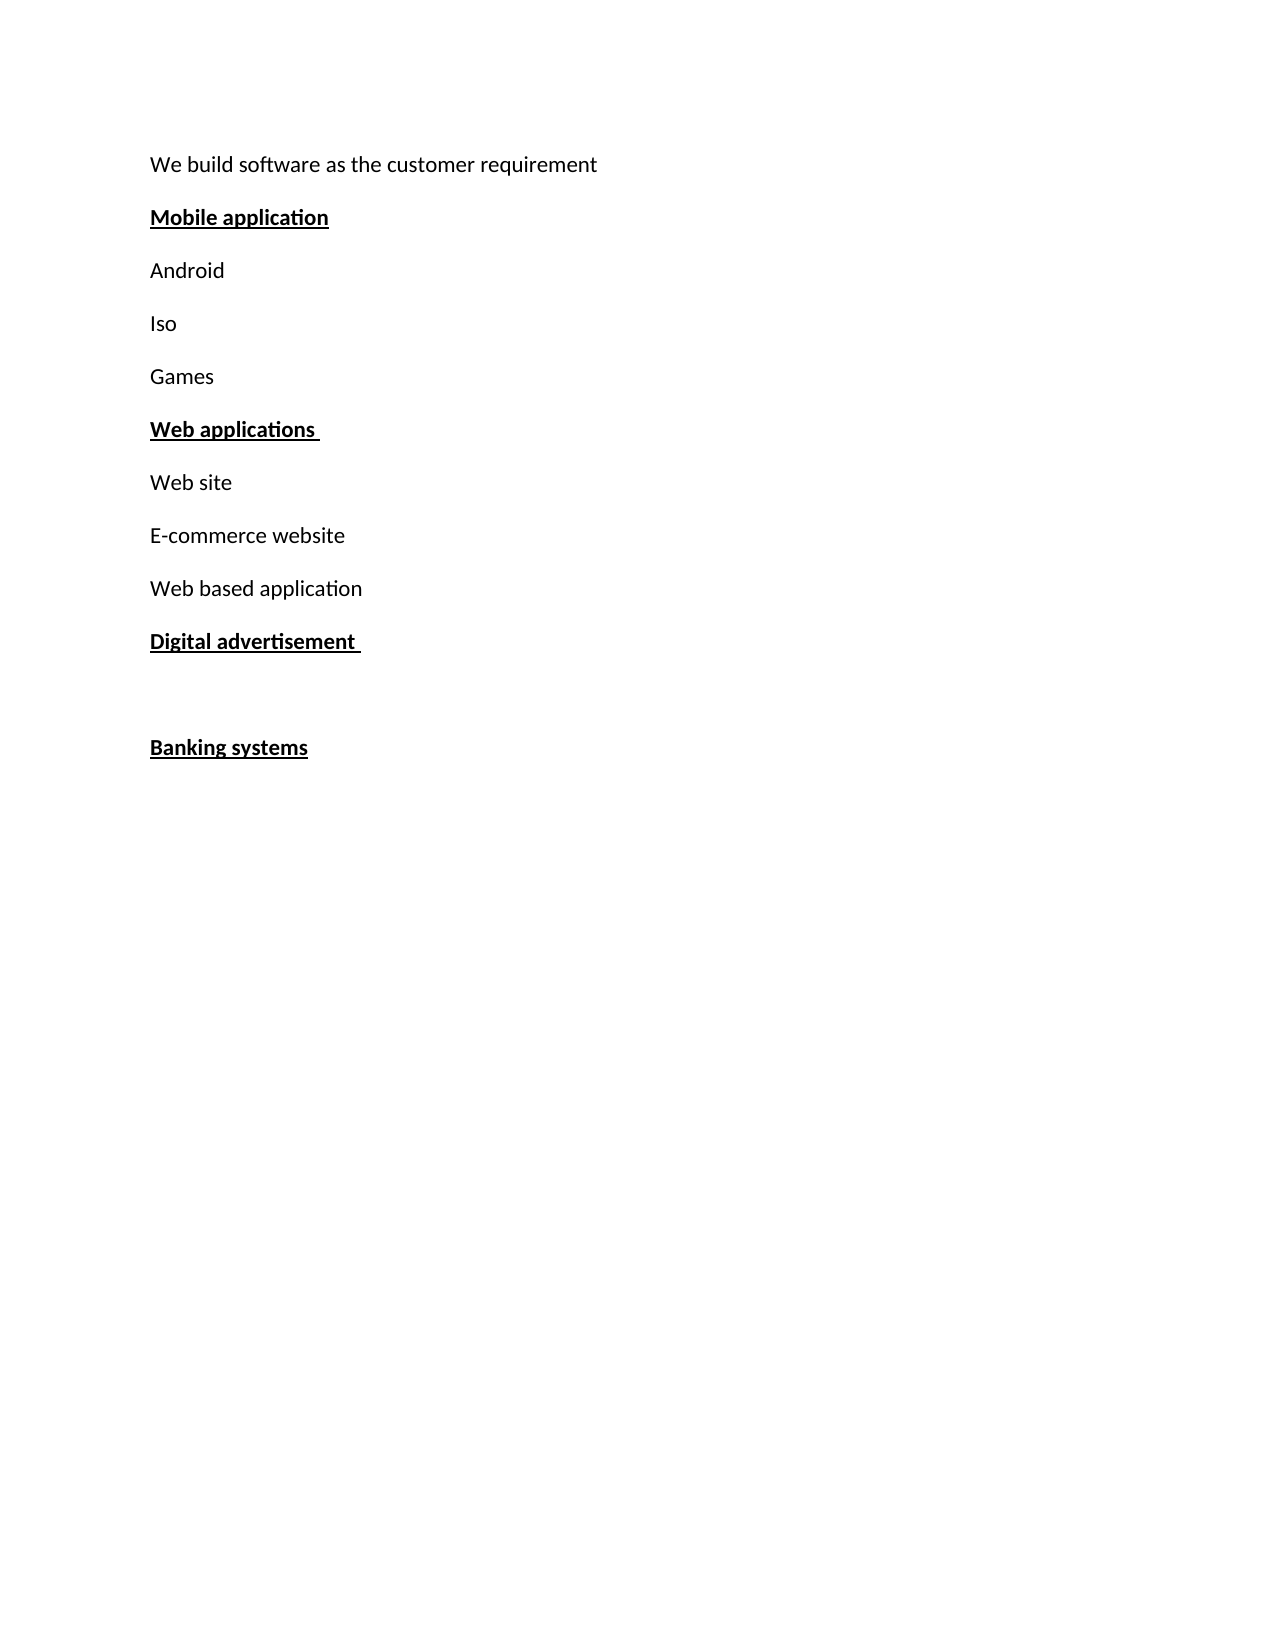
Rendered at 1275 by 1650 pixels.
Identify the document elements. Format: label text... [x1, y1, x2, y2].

text Web applications [150, 415, 1125, 443]
text Web site [150, 468, 1125, 496]
text We build software as the customer requirement [150, 150, 1125, 178]
text Web based application [150, 574, 1125, 602]
text E-commerce website [150, 521, 1125, 549]
text Games [150, 362, 1125, 390]
text Android [150, 256, 1125, 284]
text Mobile application [150, 203, 1125, 231]
text Banking systems [150, 733, 1125, 761]
text Digital advertisement [150, 627, 1125, 655]
text Iso [150, 309, 1125, 337]
